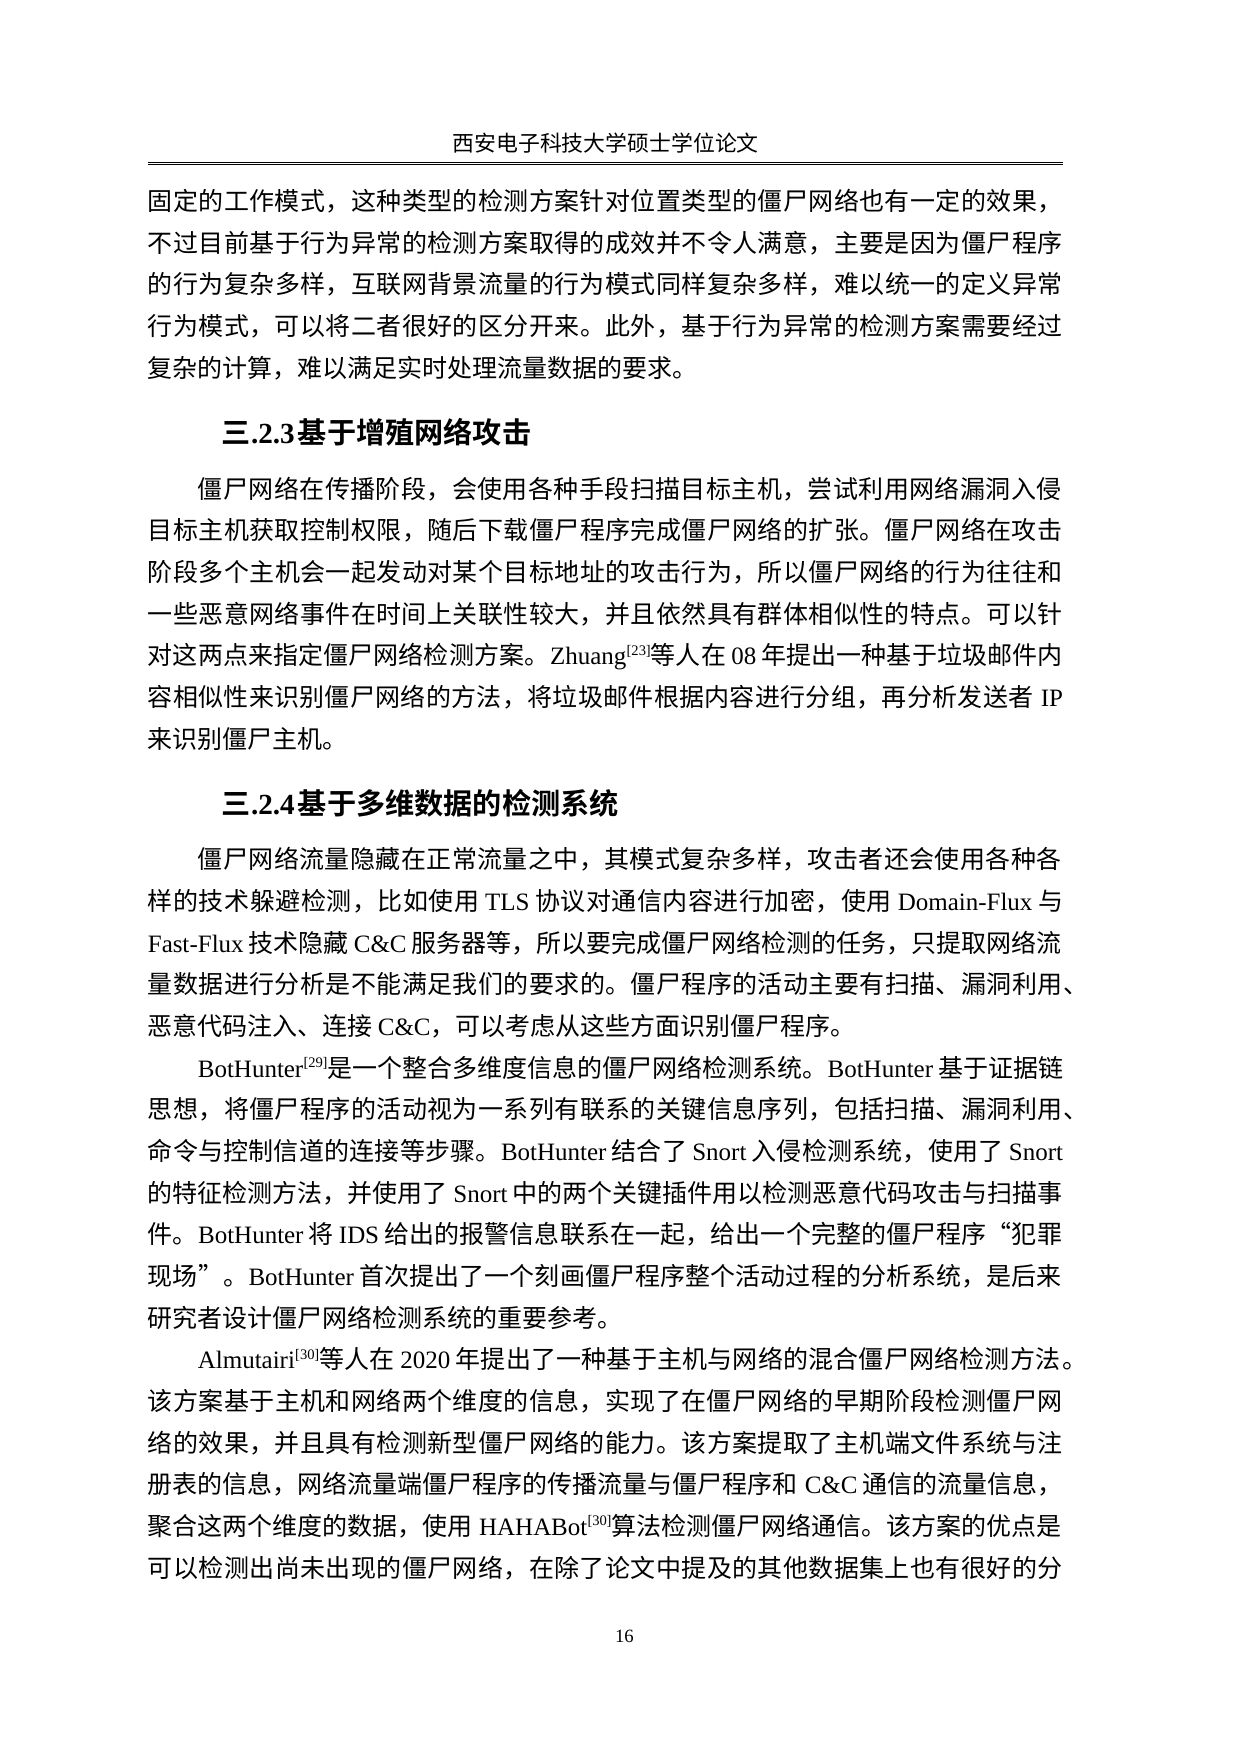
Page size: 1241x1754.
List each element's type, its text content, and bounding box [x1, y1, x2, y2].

text 僵尸网络流量隐藏在正常流量之中，其模式复杂多样，攻击者还会使用各种各样的技术躲避检测，比如使用TLS协议对通信内容进行加密，使用Domain-Flux与Fast-Flux技术隐藏C&C服务器等，所以要完成僵尸网络检测的任务，只提取网络流量数据进行分析是不能满足我们的要求的。僵尸程序的活动主要有扫描、漏洞利用、恶意代码注入、连接C&C，可以考虑从这些方面识别僵尸程序。 [148, 836, 1063, 1044]
text 僵尸网络在传播阶段，会使用各种手段扫描目标主机，尝试利用网络漏洞入侵目标主机获取控制权限，随后下载僵尸程序完成僵尸网络的扩张。僵尸网络在攻击阶段多个主机会一起发动对某个目标地址的攻击行为，所以僵尸网络的行为往往和一些恶意网络事件在时间上关联性较大，并且依然具有群体相似性的特点。可以针对这两点来指定僵尸网络检测方案。Zhuang[23]等人在08年提出一种基于垃圾邮件内容相似性来识别僵尸网络的方法，将垃圾邮件根据内容进行分组，再分析发送者IP来识别僵尸主机。 [148, 465, 1063, 756]
text BotHunter[29]是一个整合多维度信息的僵尸网络检测系统。BotHunter基于证据链思想，将僵尸程序的活动视为一系列有联系的关键信息序列，包括扫描、漏洞利用、命令与控制信道的连接等步骤。BotHunter结合了Snort入侵检测系统，使用了Snort的特征检测方法，并使用了Snort中的两个关键插件用以检测恶意代码攻击与扫描事件。BotHunter将IDS给出的报警信息联系在一起，给出一个完整的僵尸程序“犯罪现场”。BotHunter首次提出了一个刻画僵尸程序整个活动过程的分析系统，是后来研究者设计僵尸网络检测系统的重要参考。 [148, 1044, 1063, 1336]
subtitle 基于多维数据的检测系统 [201, 781, 1063, 823]
subtitle 基于增殖网络攻击 [201, 411, 1063, 452]
